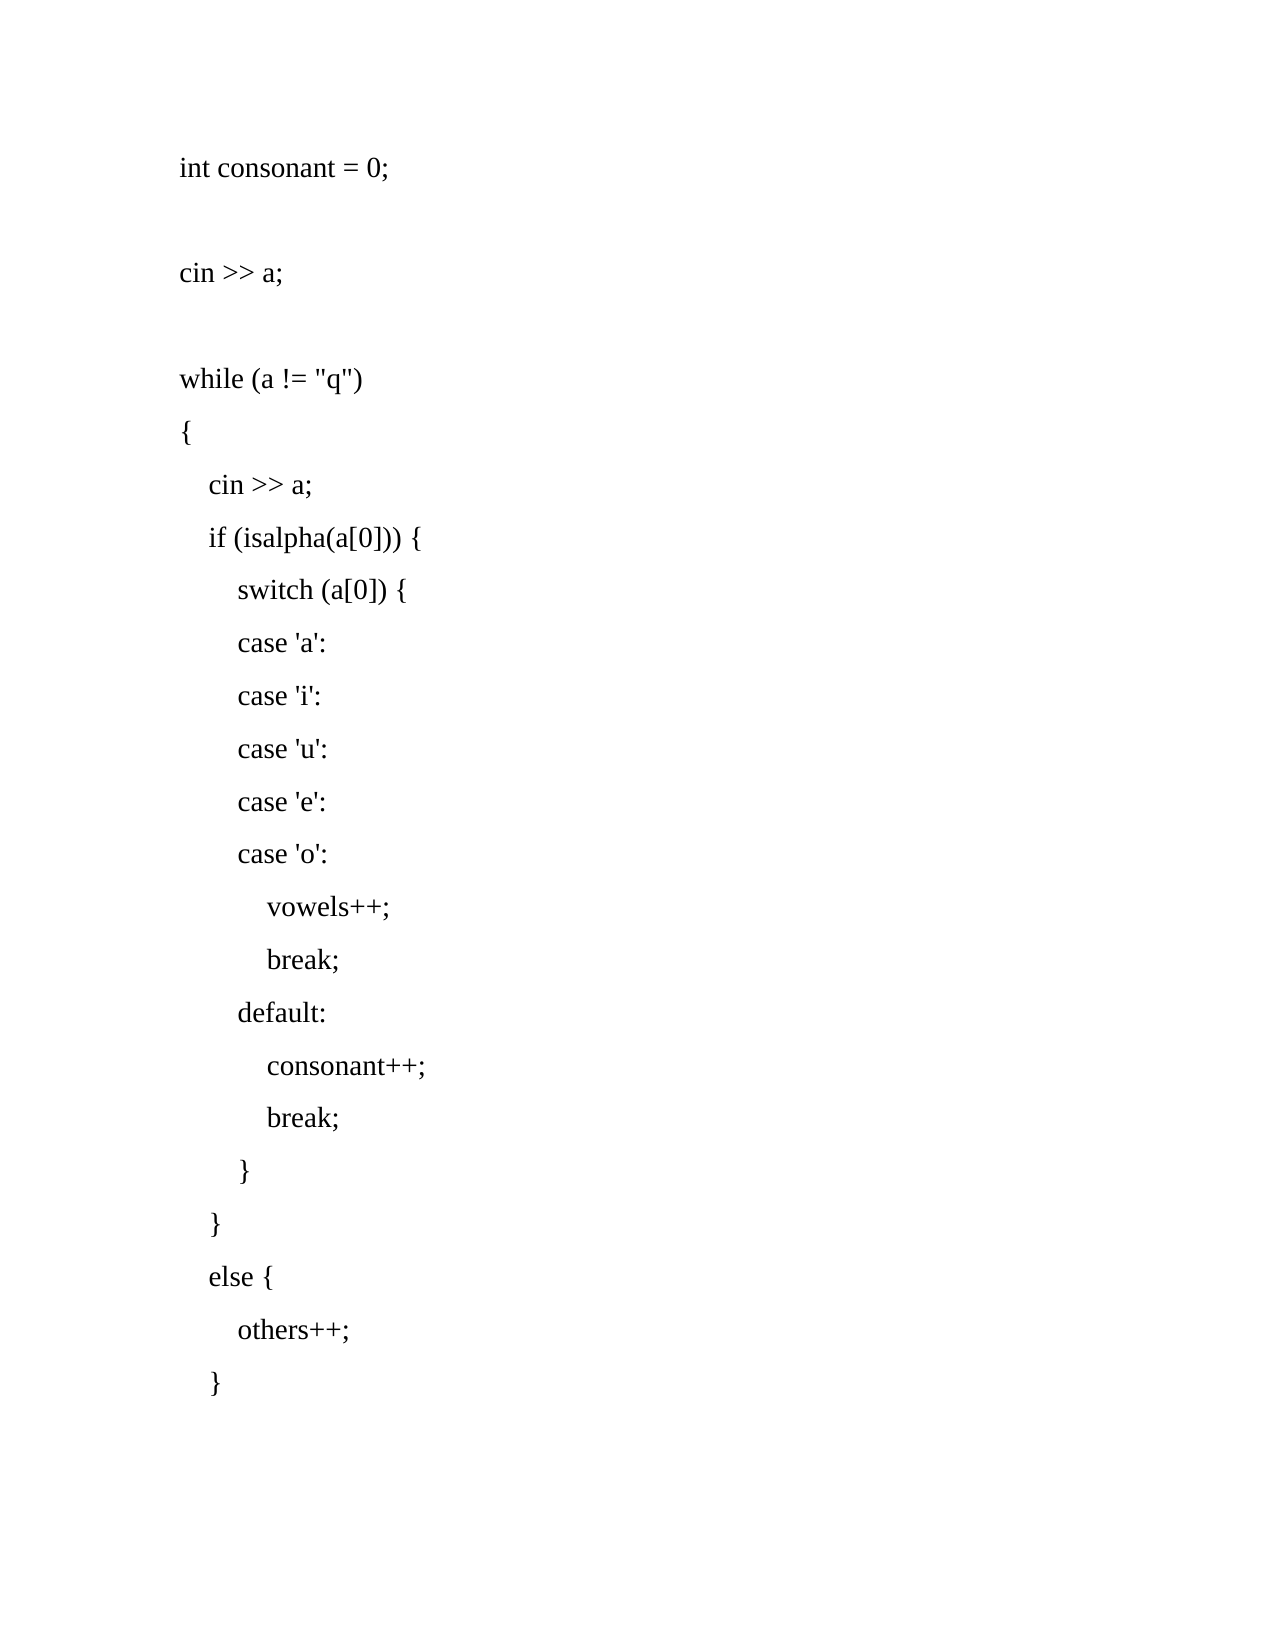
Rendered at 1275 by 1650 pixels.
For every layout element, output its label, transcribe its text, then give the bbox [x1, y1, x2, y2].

text default: [150, 995, 1125, 1028]
text int consonant = 0; [150, 150, 1125, 183]
text } [150, 1365, 1125, 1398]
text case 'e': [150, 784, 1125, 817]
text } [150, 1153, 1125, 1187]
text case 'o': [150, 837, 1125, 870]
text switch (a[0]) { [150, 572, 1125, 606]
text vowels++; [150, 889, 1125, 923]
text case 'u': [150, 731, 1125, 764]
text consonant++; [150, 1048, 1125, 1081]
text case 'a': [150, 625, 1125, 659]
text } [150, 1206, 1125, 1240]
text cin >> a; [150, 467, 1125, 500]
text case 'i': [150, 678, 1125, 712]
text break; [150, 942, 1125, 976]
text cin >> a; [150, 256, 1125, 289]
text break; [150, 1101, 1125, 1134]
text else { [150, 1259, 1125, 1293]
text others++; [150, 1312, 1125, 1345]
text { [150, 414, 1125, 448]
text while (a != "q") [150, 361, 1125, 395]
text if (isalpha(a[0])) { [150, 520, 1125, 553]
